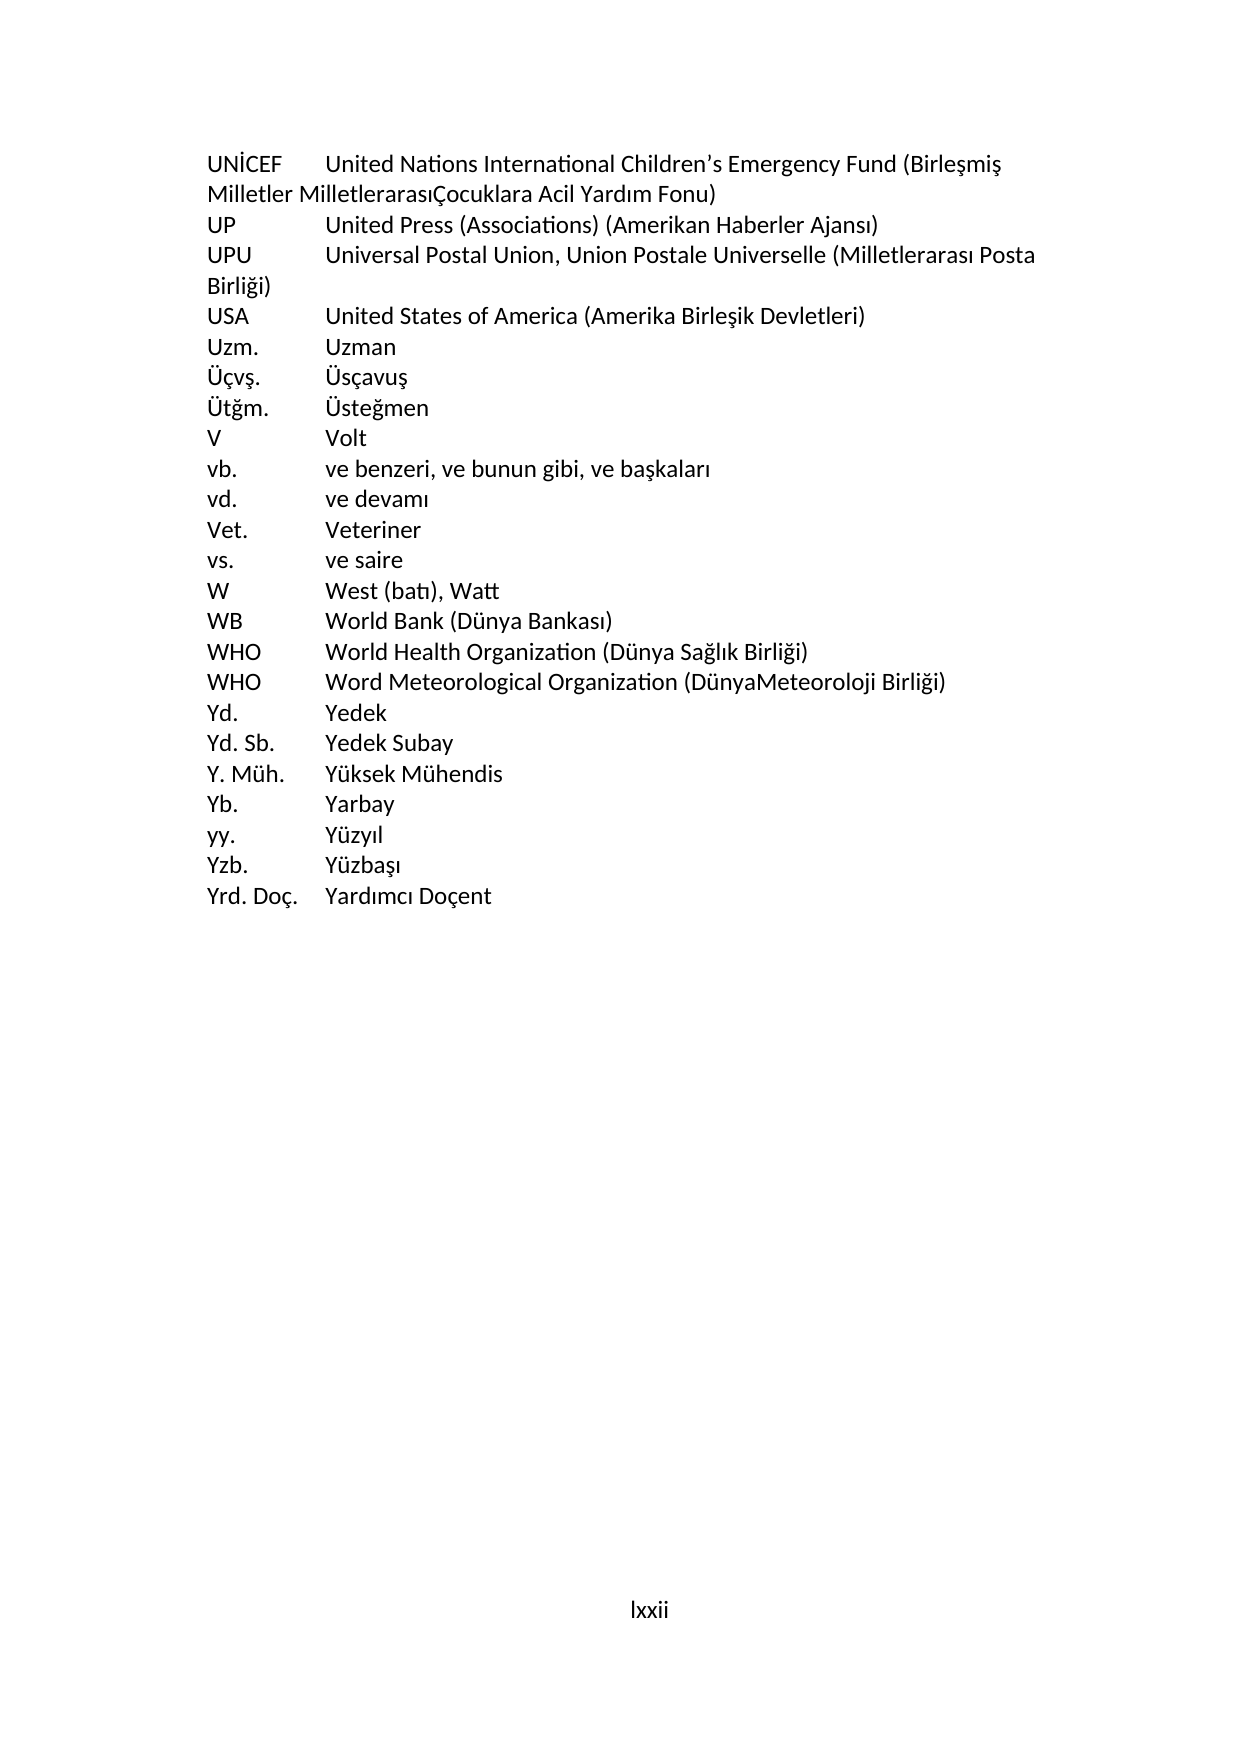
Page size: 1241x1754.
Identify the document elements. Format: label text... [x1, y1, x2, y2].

text vs. ve saire [207, 544, 1092, 575]
text Yb. Yarbay [207, 789, 1092, 819]
text UP United Press (Associations) (Amerikan Haberler Ajansı) [207, 209, 1092, 239]
text Uzm. Uzman [207, 331, 1092, 361]
text WHO Word Meteorological Organization (DünyaMeteoroloji Birliği) [207, 667, 1092, 697]
text Yd. Sb. Yedek Subay [207, 728, 1092, 758]
text yy. Yüzyıl [207, 819, 1092, 850]
text W West (batı), Watt [207, 575, 1092, 606]
text Y. Müh. Yüksek Mühendis [207, 758, 1092, 789]
text Yd. Yedek [207, 697, 1092, 728]
text UNİCEF United Nations International Children’s Emergency Fund (Birleşmiş Milletler MilletlerarasıÇocuklara Acil Yardım Fonu) [207, 148, 1092, 209]
text Üçvş. Üsçavuş [207, 361, 1092, 392]
text USA United States of America (Amerika Birleşik Devletleri) [207, 300, 1092, 331]
text vd. ve devamı [207, 483, 1092, 514]
text V Volt [207, 422, 1092, 453]
text WHO World Health Organization (Dünya Sağlık Birliği) [207, 636, 1092, 667]
text Vet. Veteriner [207, 514, 1092, 544]
text vb. ve benzeri, ve bunun gibi, ve başkaları [207, 453, 1092, 483]
text WB World Bank (Dünya Bankası) [207, 606, 1092, 636]
text Ütğm. Üsteğmen [207, 392, 1092, 422]
text UPU Universal Postal Union, Union Postale Universelle (Milletlerarası Posta Birliği) [207, 239, 1092, 300]
text Yzb. Yüzbaşı [207, 850, 1092, 880]
text Yrd. Doç. Yardımcı Doçent [207, 880, 1092, 911]
